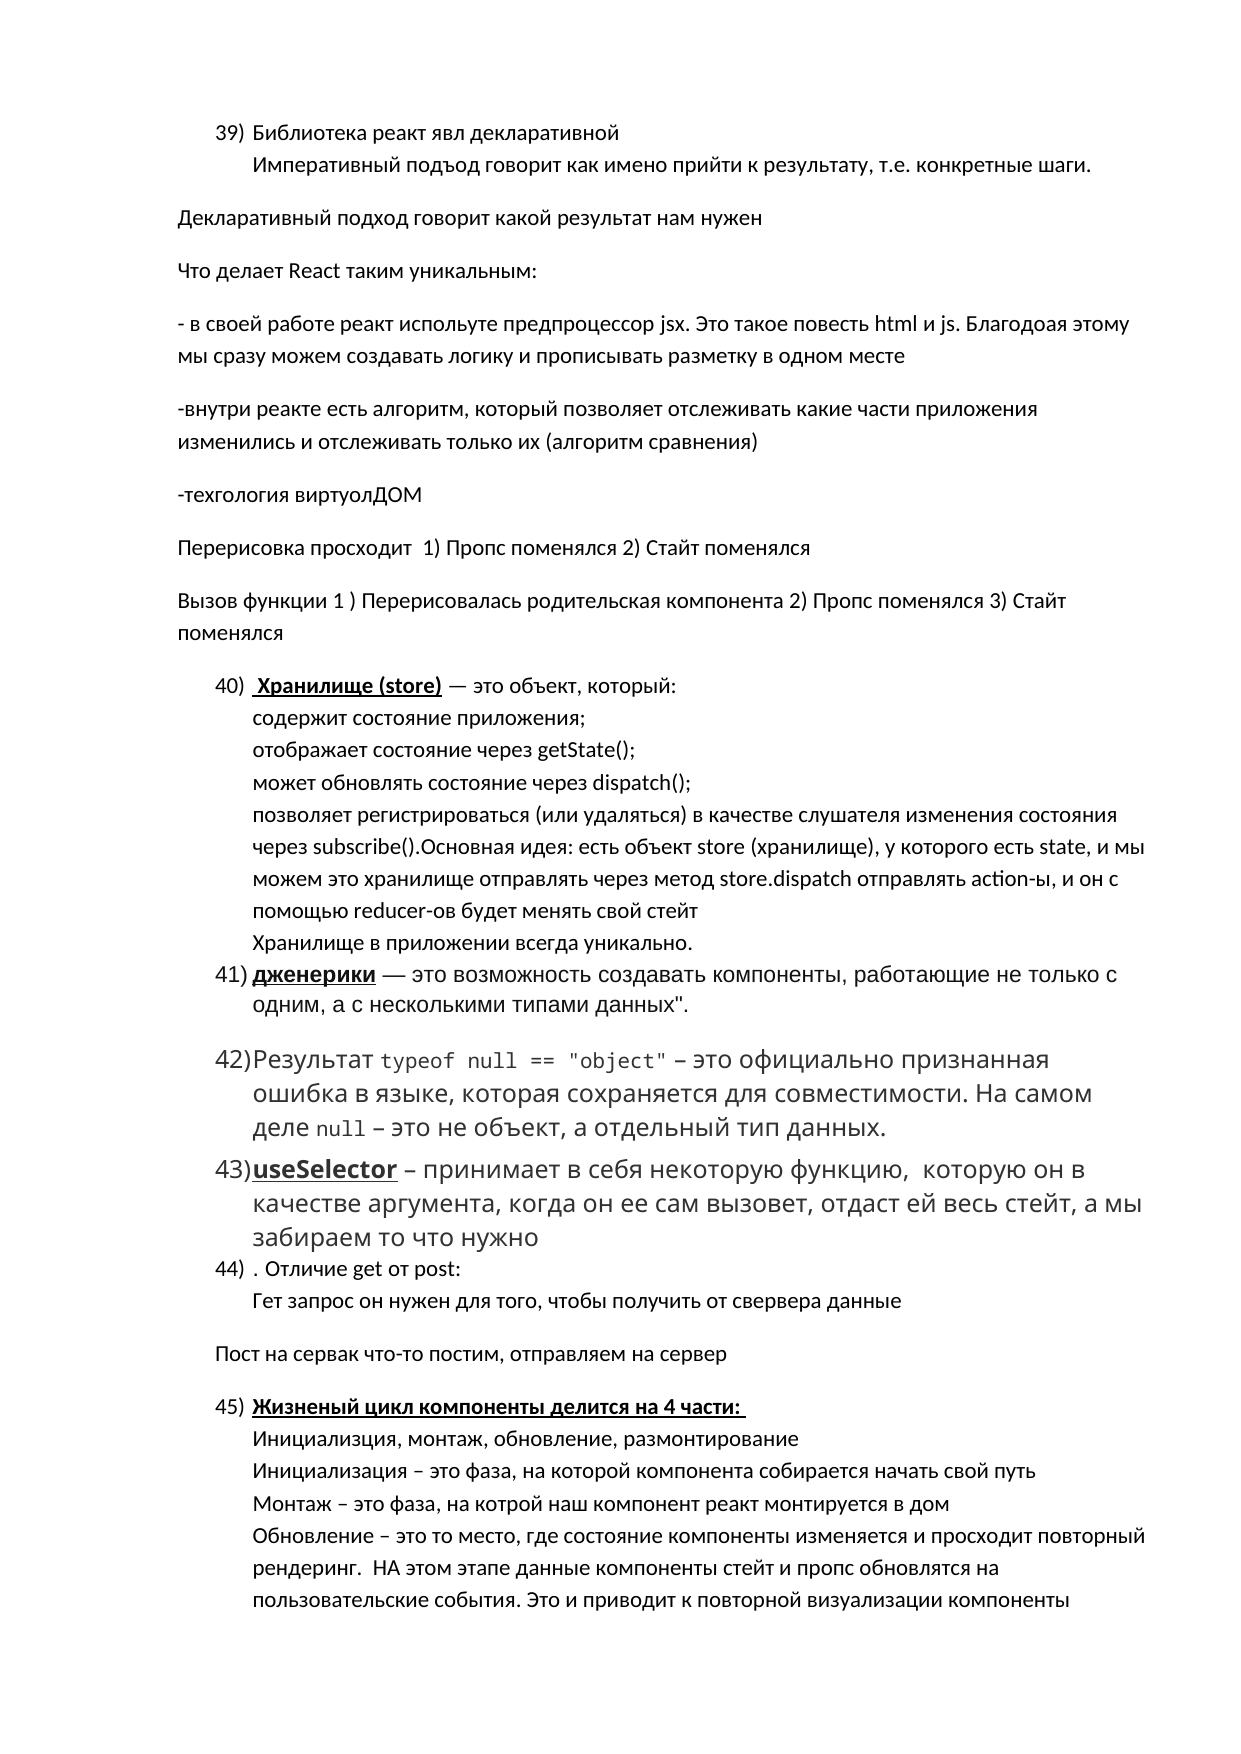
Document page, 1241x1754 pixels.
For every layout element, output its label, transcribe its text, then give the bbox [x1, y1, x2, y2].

text Перерисовка просходит 1) Пропс поменялся 2) Стайт поменялся [177, 533, 1152, 561]
text - в своей работе реакт испольуте предпроцессор jsx. Это такое повесть html и js. Благодоая этому мы сразу можем создавать логику и прописывать разметку в одном месте [177, 309, 1152, 369]
list может обновлять состояние через dispatch(); [252, 768, 1152, 796]
list Результат typeof null == "object" – это официально признанная ошибка в языке, которая сохраняется для совместимости. На самом деле null – это не объект, а отдельный тип данных. [215, 1042, 1152, 1144]
list Библиотека реакт явл декларативной [215, 118, 1152, 146]
text -техгология виртуолДОМ [177, 480, 1152, 508]
list Гет запрос он нужен для того, чтобы получить от свервера данные [252, 1286, 1152, 1314]
list Инициализция, монтаж, обновление, размонтирование [252, 1424, 1152, 1452]
text Пост на сервак что-то постим, отправляем на сервер [215, 1339, 1152, 1367]
list содержит состояние приложения; [252, 703, 1152, 731]
list Хранилище в приложении всегда уникально. [252, 928, 1152, 957]
list . Отличие get от post: [215, 1254, 1152, 1282]
list отображает состояние через getState(); [252, 735, 1152, 763]
text Что делает React таким уникальным: [177, 256, 1152, 284]
text Вызов функции 1 ) Перерисовалась родительская компонента 2) Пропс поменялся 3) Стайт поменялся [177, 586, 1152, 646]
list Императивный подъод говорит как имено прийти к результату, т.е. конкретные шаги. [252, 150, 1152, 178]
list Хранилище (store) — это объект, который: [215, 671, 1152, 699]
text Декларативный подход говорит какой результат нам нужен [177, 203, 1152, 231]
list Обновление – это то место, где состояние компоненты изменяется и просходит повторный рендеринг. НА этом этапе данные компоненты стейт и пропс обновлятся на пользовательские события. Это и приводит к повторной визуализации компоненты [252, 1521, 1152, 1613]
list Жизненый цикл компоненты делится на 4 части: [215, 1392, 1152, 1420]
list useSelector – принимает в себя некоторую функцию, которую он в качестве аргумента, когда он ее сам вызовет, отдаст ей весь стейт, а мы забираем то что нужно [215, 1152, 1152, 1254]
list Инициализация – это фаза, на которой компонента собирается начать свой путь [252, 1456, 1152, 1484]
text -внутри реакте есть алгоритм, который позволяет отслеживать какие части приложения изменились и отслеживать только их (алгоритм сравнения) [177, 394, 1152, 455]
list Монтаж – это фаза, на котрой наш компонент реакт монтируется в дом [252, 1489, 1152, 1517]
list дженерики — это возможность создавать компоненты, работающие не только с одним, а с несколькими типами данных". [215, 961, 1152, 1017]
list позволяет регистрироваться (или удаляться) в качестве слушателя изменения состояния через subscribe().Основная идея: есть объект store (хранилище), у которого есть state, и мы можем это хранилище отправлять через метод store.dispatch отправлять action-ы, и он с помощью reducer-ов будет менять свой стейт [252, 800, 1152, 924]
